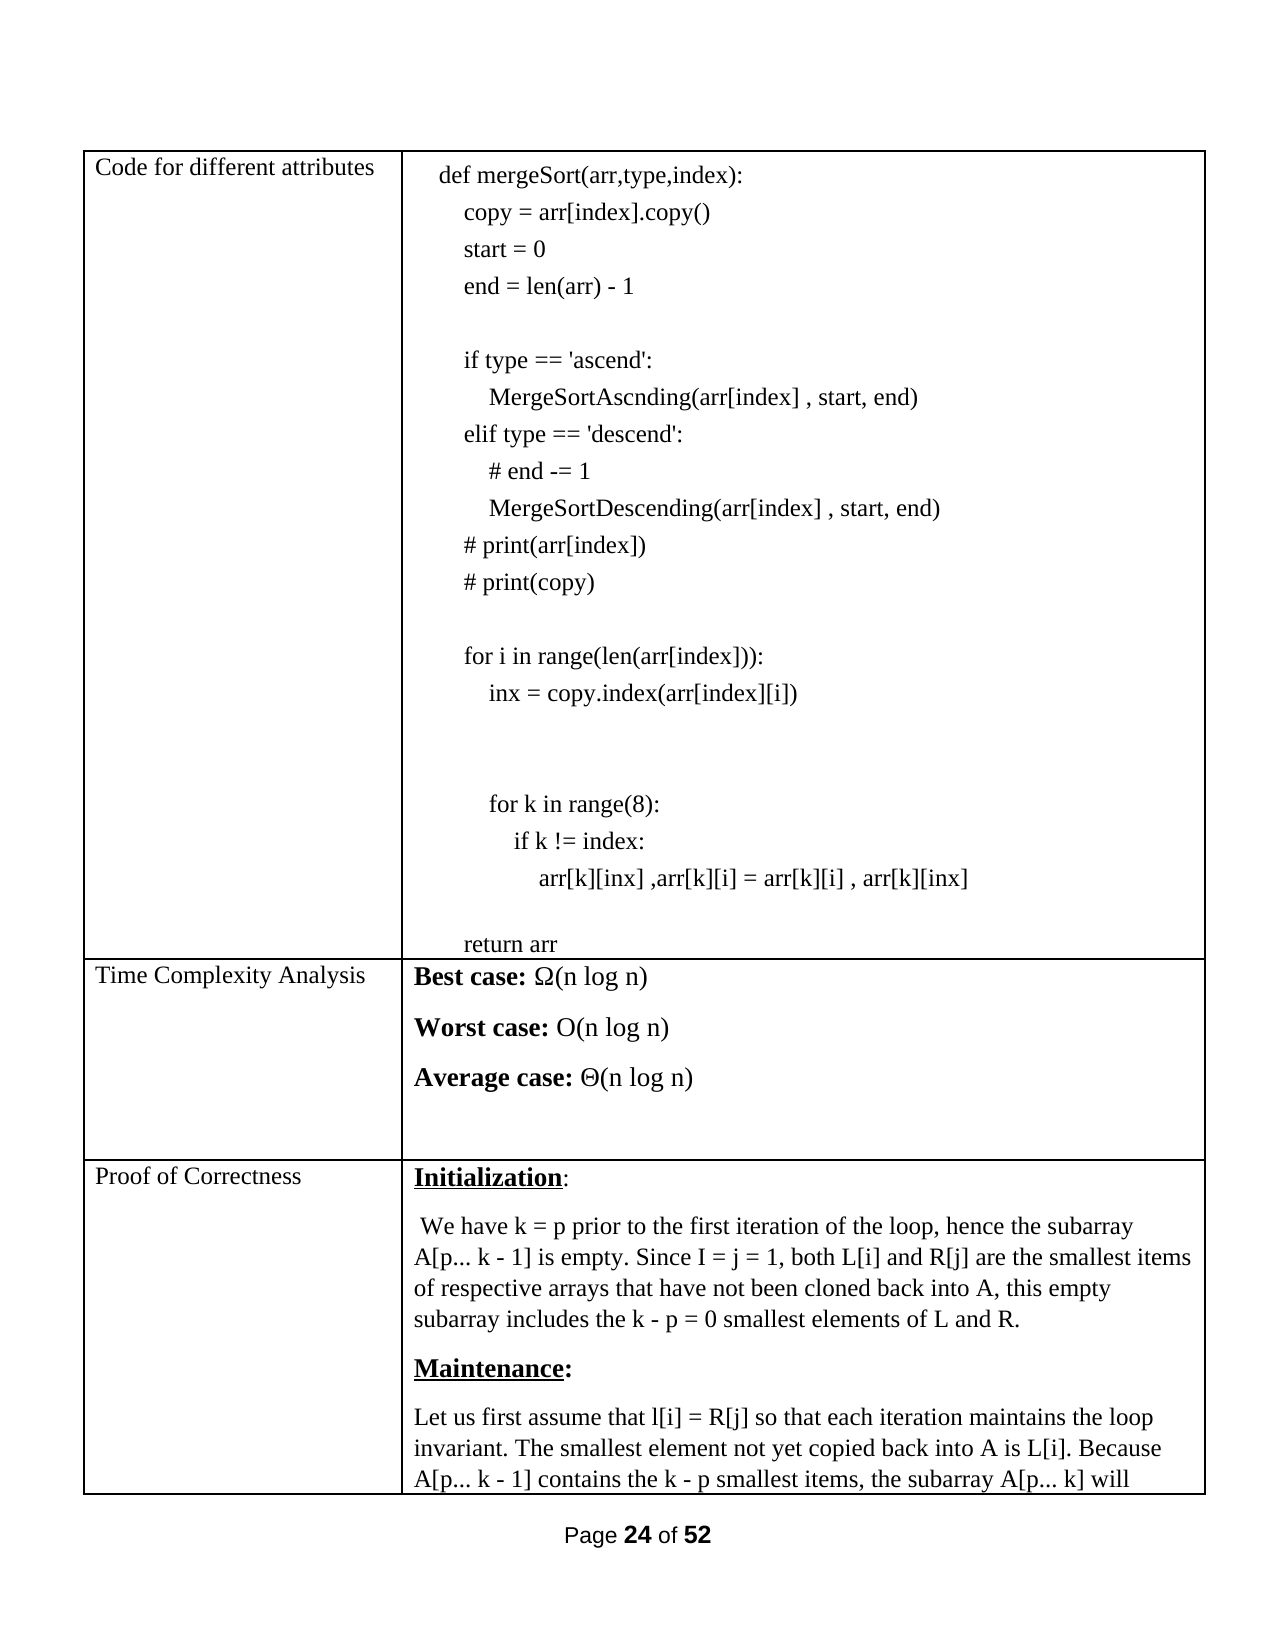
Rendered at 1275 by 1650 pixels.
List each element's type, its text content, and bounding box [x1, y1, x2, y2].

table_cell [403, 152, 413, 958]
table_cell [403, 1161, 1204, 1493]
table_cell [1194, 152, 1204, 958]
table_cell Best case: Ω(n log n) Worst case: O(n log n) Average case: Θ(n log n) [403, 960, 1204, 1159]
table_cell Time Complexity Analysis [85, 960, 401, 1159]
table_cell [85, 1161, 401, 1493]
table_cell Code for different attributes [85, 152, 401, 958]
